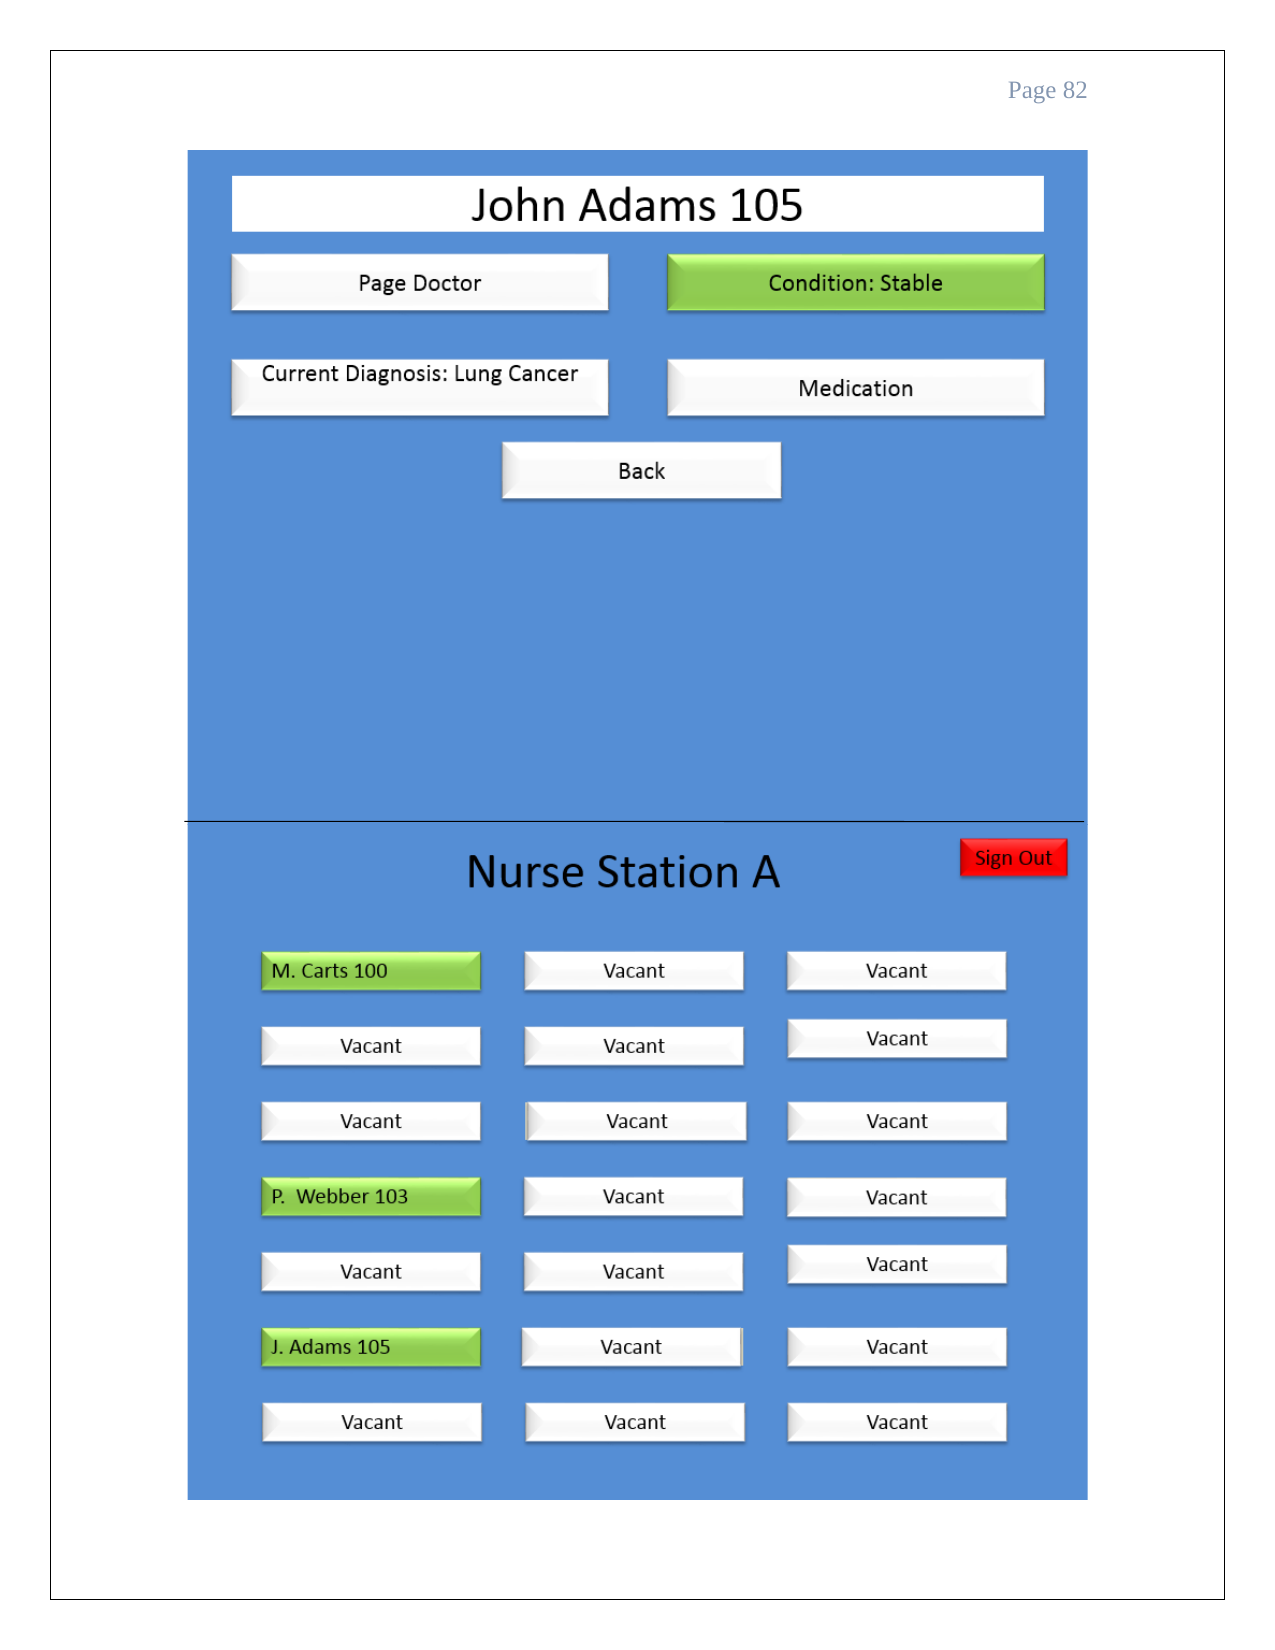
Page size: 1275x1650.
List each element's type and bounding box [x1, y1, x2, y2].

picture [187, 150, 1088, 1500]
